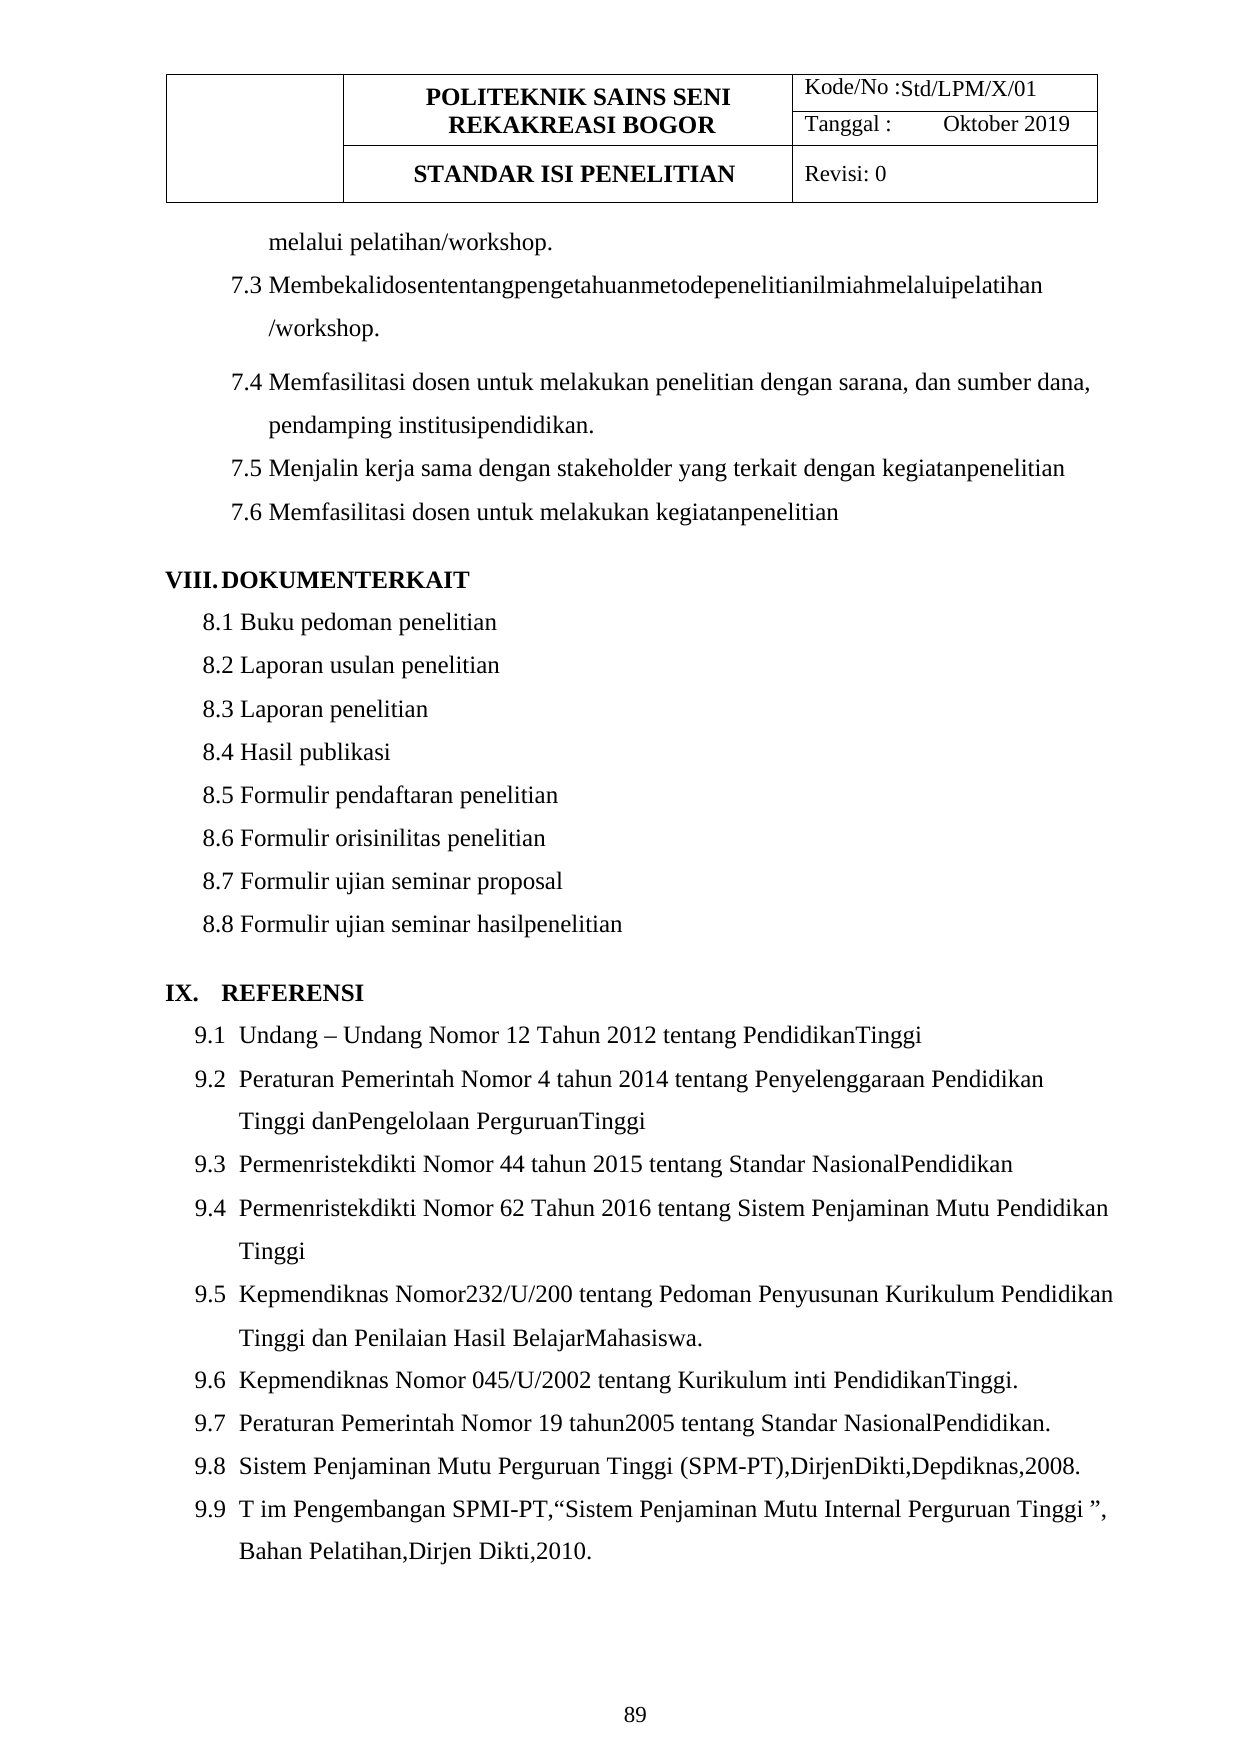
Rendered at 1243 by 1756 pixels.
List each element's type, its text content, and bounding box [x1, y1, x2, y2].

list T im Pengembangan SPMI-PT,“Sistem Penjaminan Mutu Internal Perguruan Tinggi ”, Bahan Pelatihan,Dirjen Dikti,2010. [194, 1494, 1109, 1565]
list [231, 227, 1069, 256]
list Laporan usulan penelitian [202, 651, 1188, 679]
list Laporan penelitian [202, 694, 1188, 723]
list Kepmendiknas Nomor232/U/200 tentang Pedoman Penyusunan Kurikulum Pendidikan Tinggi dan Penilaian Hasil BelajarMahasiswa. [194, 1279, 1116, 1352]
list Peraturan Pemerintah Nomor 19 tahun2005 tentang Standar NasionalPendidikan. [194, 1408, 1188, 1437]
list Kepmendiknas Nomor 045/U/2002 tentang Kurikulum inti PendidikanTinggi. [194, 1366, 1188, 1394]
list Permenristekdikti Nomor 44 tahun 2015 tentang Standar NasionalPendidikan [194, 1149, 1188, 1178]
list Permenristekdikti Nomor 62 Tahun 2016 tentang Sistem Penjaminan Mutu Pendidikan Tinggi [194, 1193, 1110, 1265]
text /workshop. [268, 313, 1188, 342]
list Formulir orisinilitas penelitian [202, 823, 1188, 852]
list Peraturan Pemerintah Nomor 4 tahun 2014 tentang Penyelenggaraan Pendidikan Tinggi danPengelolaan PerguruanTinggi [194, 1064, 1046, 1135]
list Undang – Undang Nomor 12 Tahun 2012 tentang PendidikanTinggi [194, 1020, 1188, 1049]
list Memfasilitasi dosen untuk melakukan penelitian dengan sarana, dan sumber dana, pendamping institusipendidikan. [231, 367, 1092, 439]
list Membekalidosententangpengetahuanmetodepenelitianilmiahmelaluipelatihan [231, 271, 1188, 299]
list Memfasilitasi dosen untuk melakukan kegiatanpenelitian [231, 497, 1188, 526]
list Menjalin kerja sama dengan stakeholder yang terkait dengan kegiatanpenelitian [231, 454, 1188, 482]
list Formulir ujian seminar hasilpenelitian [202, 909, 1188, 938]
list Sistem Penjaminan Mutu Perguruan Tinggi (SPM-PT),DirjenDikti,Depdiknas,2008. [194, 1451, 1188, 1479]
subtitle DOKUMENTERKAIT [165, 565, 1188, 594]
subtitle REFERENSI [165, 978, 1188, 1007]
list Formulir ujian seminar proposal [202, 866, 1188, 895]
list Hasil publikasi [202, 737, 1188, 766]
list Formulir pendaftaran penelitian [202, 780, 1188, 809]
list Buku pedoman penelitian [202, 607, 1188, 636]
